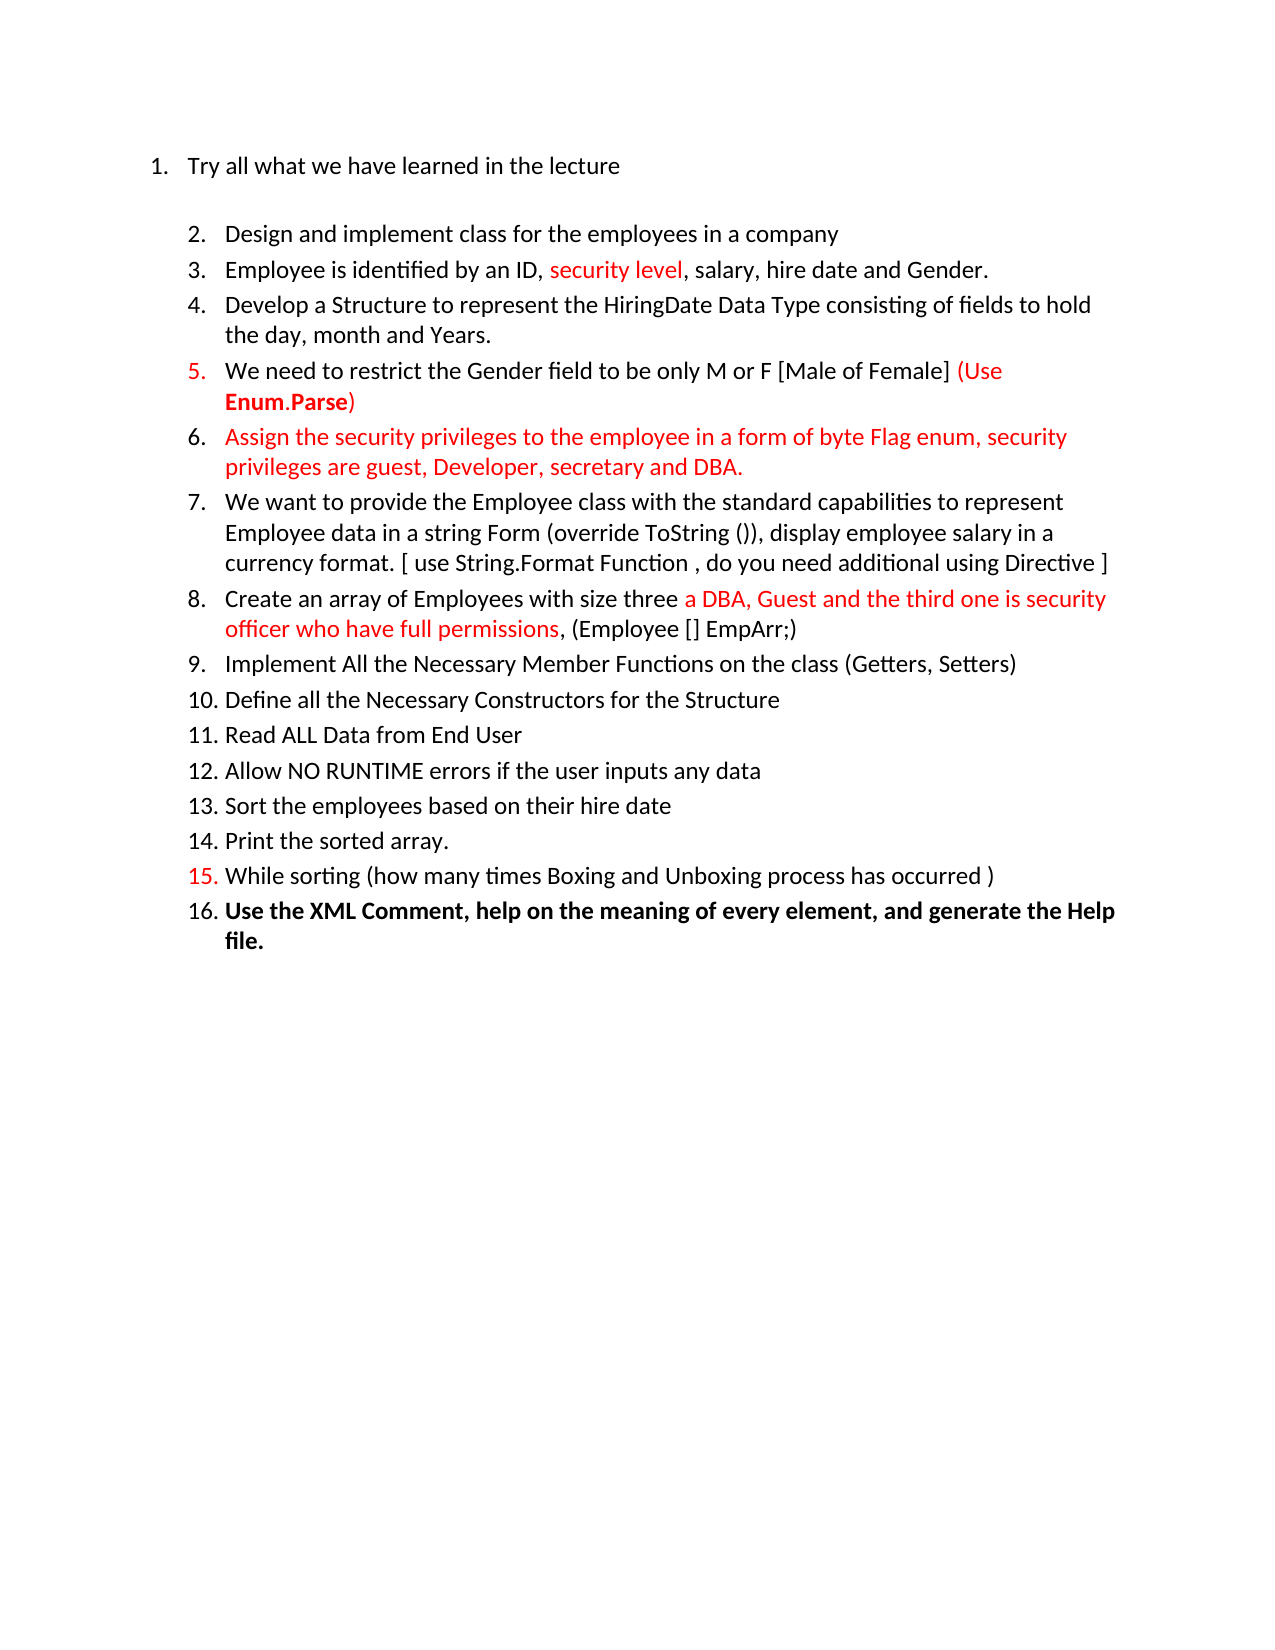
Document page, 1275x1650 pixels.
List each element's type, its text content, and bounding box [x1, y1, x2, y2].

list Define all the Necessary Constructors for the Structure [187, 684, 1125, 714]
list We need to restrict the Gender field to be only M or F [Male of Female] (Use Enum.Parse) [187, 355, 1125, 416]
list Design and implement class for the employees in a company [187, 218, 1125, 249]
list Try all what we have learned in the lecture [150, 150, 1125, 181]
list While sorting (how many times Boxing and Unboxing process has occurred ) [187, 860, 1125, 890]
list Use the XML Comment, help on the meaning of every element, and generate the Help file. [187, 895, 1125, 956]
list Assign the security privileges to the employee in a form of byte Flag enum, security privileges are guest, Developer, secretary and DBA. [187, 421, 1125, 482]
list We want to provide the Employee class with the standard capabilities to represent Employee data in a string Form (override ToString ()), display employee salary in a currency format. [ use String.Format Function , do you need additional using Directive ] [187, 487, 1125, 578]
list Allow NO RUNTIME errors if the user inputs any data [187, 755, 1125, 785]
list Create an array of Employees with size three a DBA, Guest and the third one is security officer who have full permissions, (Employee [] EmpArr;) [187, 583, 1125, 644]
list Print the sorted array. [187, 825, 1125, 855]
list Employee is identified by an ID, security level, salary, hire date and Gender. [187, 254, 1125, 284]
list Develop a Structure to represent the HiringDate Data Type consisting of fields to hold the day, month and Years. [187, 289, 1125, 350]
list Sort the employees based on their hire date [187, 790, 1125, 820]
list Read ALL Data from End User [187, 719, 1125, 750]
list Implement All the Necessary Member Functions on the class (Getters, Setters) [187, 648, 1125, 679]
